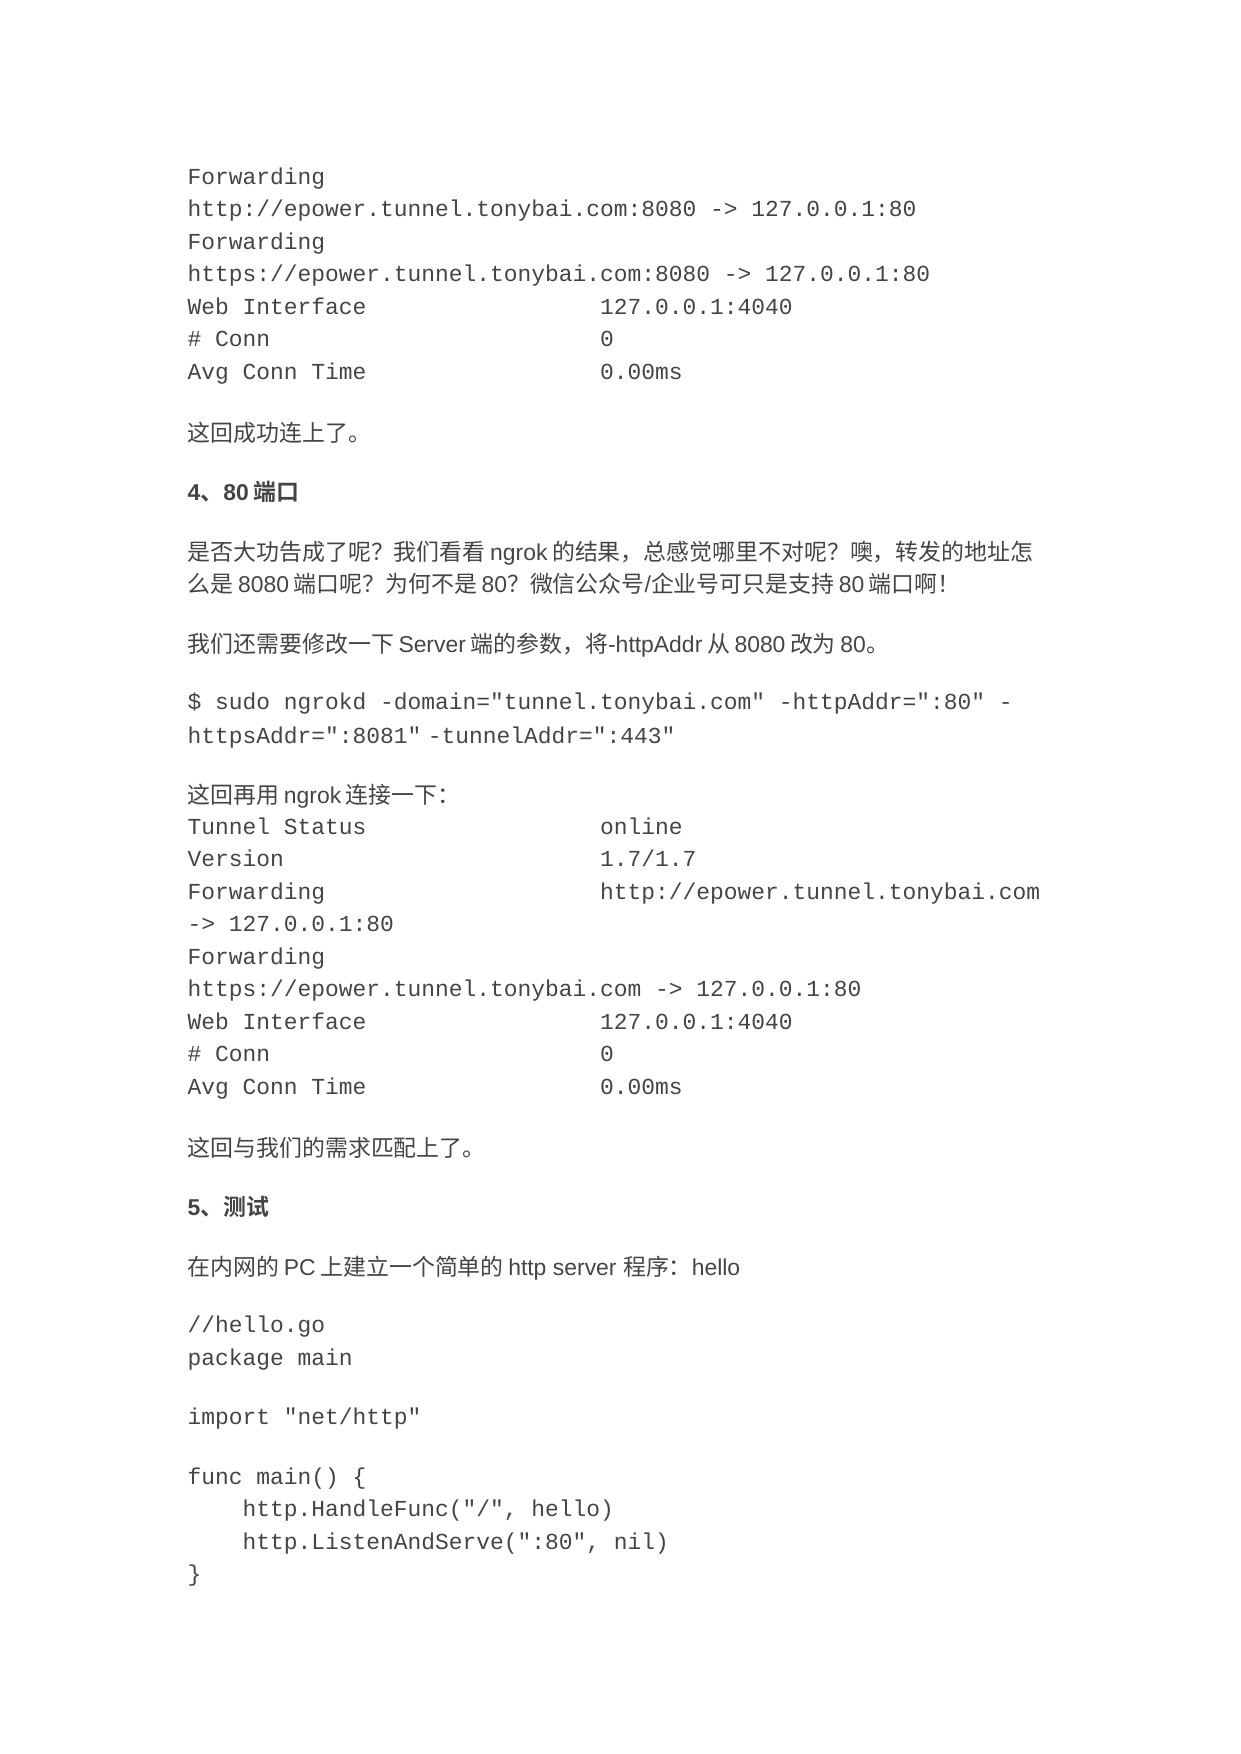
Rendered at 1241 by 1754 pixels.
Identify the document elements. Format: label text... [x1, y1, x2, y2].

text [187, 162, 1053, 389]
text 这回再用ngrok连接一下： Tunnel Status online Version 1.7/1.7 Forwarding http://epower.tunnel.tonybai.com -> 127.0.0.1:80 Forwarding https://epower.tunnel.tonybai.com -> 127.0.0.1:80 Web Interface 127.0.0.1:4040 # Conn 0 Avg Conn Time 0.00ms [187, 779, 1053, 1104]
text import "net/http" [187, 1402, 1053, 1435]
text 5、测试 [187, 1191, 1053, 1224]
text $ sudo ngrokd -domain="tunnel.tonybai.com" -httpAddr=":80" -httpsAddr=":8081" -tunnelAddr=":443" [187, 687, 1053, 752]
text 这回与我们的需求匹配上了。 [187, 1132, 1053, 1164]
text 是否大功告成了呢？我们看看ngrok的结果，总感觉哪里不对呢？噢，转发的地址怎么是8080端口呢？为何不是80？微信公众号/企业号可只是支持80端口啊！ [187, 536, 1053, 601]
text 这回成功连上了。 [187, 417, 1053, 449]
text 4、80端口 [187, 476, 1053, 509]
text //hello.go package main [187, 1310, 1053, 1375]
text 在内网的PC上建立一个简单的http server 程序：hello [187, 1251, 1053, 1283]
text func main() { http.HandleFunc("/", hello) http.ListenAndServe(":80", nil) } [187, 1462, 1053, 1592]
text 我们还需要修改一下Server端的参数，将-httpAddr从8080改为80。 [187, 628, 1053, 660]
